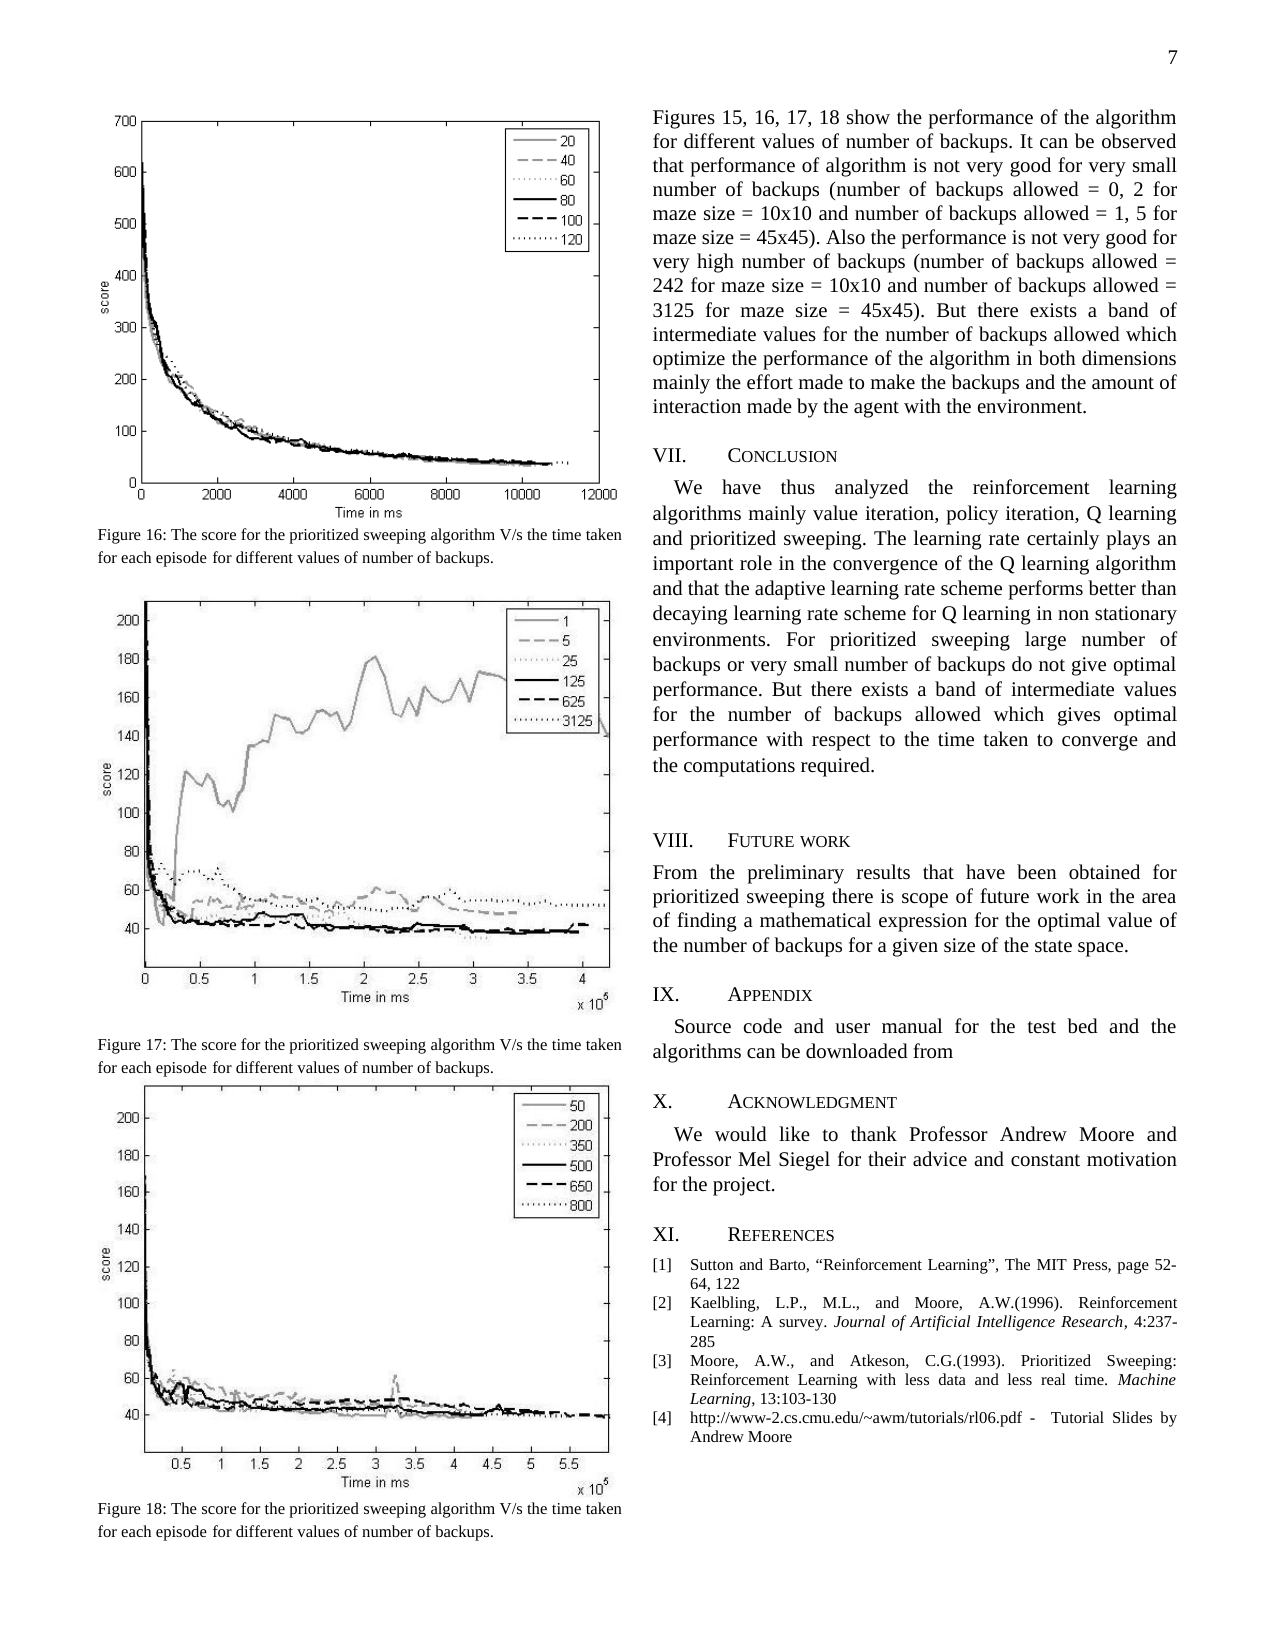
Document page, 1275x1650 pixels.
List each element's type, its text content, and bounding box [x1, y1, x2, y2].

text Figure 16: The score for the prioritized sweeping algorithm V/s the time taken for each episode for different values of number of backups. [97, 526, 622, 568]
text We have thus analyzed the reinforcement learning algorithms mainly value iteration, policy iteration, Q learning and prioritized sweeping. The learning rate certainly plays an important role in the convergence of the Q learning algorithm and that the adaptive learning rate scheme performs better than decaying learning rate scheme for Q learning in non stationary environments. For prioritized sweeping large number of backups or very small number of backups do not give optimal performance. But there exists a band of intermediate values for the number of backups allowed which gives optimal performance with respect to the time taken to converge and the computations required. [652, 475, 1177, 777]
list Appendix [652, 982, 1177, 1006]
text Figures 15, 16, 17, 18 show the performance of the algorithm for different values of number of backups. It can be observed that performance of algorithm is not very good for very small number of backups (number of backups allowed = 0, 2 for maze size = 10x10 and number of backups allowed = 1, 5 for maze size = 45x45). Also the performance is not very good for very high number of backups (number of backups allowed = 242 for maze size = 10x10 and number of backups allowed = 3125 for maze size = 45x45). But there exists a band of intermediate values for the number of backups allowed which optimize the performance of the algorithm in both dimensions mainly the effort made to make the backups and the amount of interaction made by the agent with the environment. [652, 105, 1177, 418]
text From the preliminary results that have been obtained for prioritized sweeping there is scope of future work in the area of finding a mathematical expression for the optimal value of the number of backups for a given size of the state space. [652, 860, 1177, 957]
list References [652, 1222, 1177, 1246]
picture [97, 105, 622, 526]
list Sutton and Barto, “Reinforcement Learning”, The MIT Press, page 52-64, 122 [652, 1255, 1177, 1293]
text Figure 18: The score for the prioritized sweeping algorithm V/s the time taken for each episode for different values of number of backups. [97, 1499, 622, 1542]
text Figure 17: The score for the prioritized sweeping algorithm V/s the time taken for each episode for different values of number of backups. [97, 1035, 622, 1078]
text We would like to thank Professor Andrew Moore and Professor Mel Siegel for their advice and constant motivation for the project. [652, 1122, 1177, 1196]
picture [97, 587, 623, 1016]
picture [97, 1078, 622, 1499]
list Kaelbling, L.P., M.L., and Moore, A.W.(1996). Reinforcement Learning: A survey. Journal of Artificial Intelligence Research, 4:237-285 [652, 1293, 1177, 1351]
list http://www-2.cs.cmu.edu/~awm/tutorials/rl06.pdf - Tutorial Slides by Andrew Moore [652, 1408, 1177, 1446]
subtitle Conclusion [652, 443, 1177, 467]
subtitle Future work [652, 828, 1177, 852]
list Acknowledgment [652, 1089, 1177, 1113]
list Moore, A.W., and Atkeson, C.G.(1993). Prioritized Sweeping: Reinforcement Learning with less data and less real time. Machine Learning, 13:103-130 [652, 1351, 1177, 1408]
text Source code and user manual for the test bed and the algorithms can be downloaded from [652, 1014, 1177, 1063]
